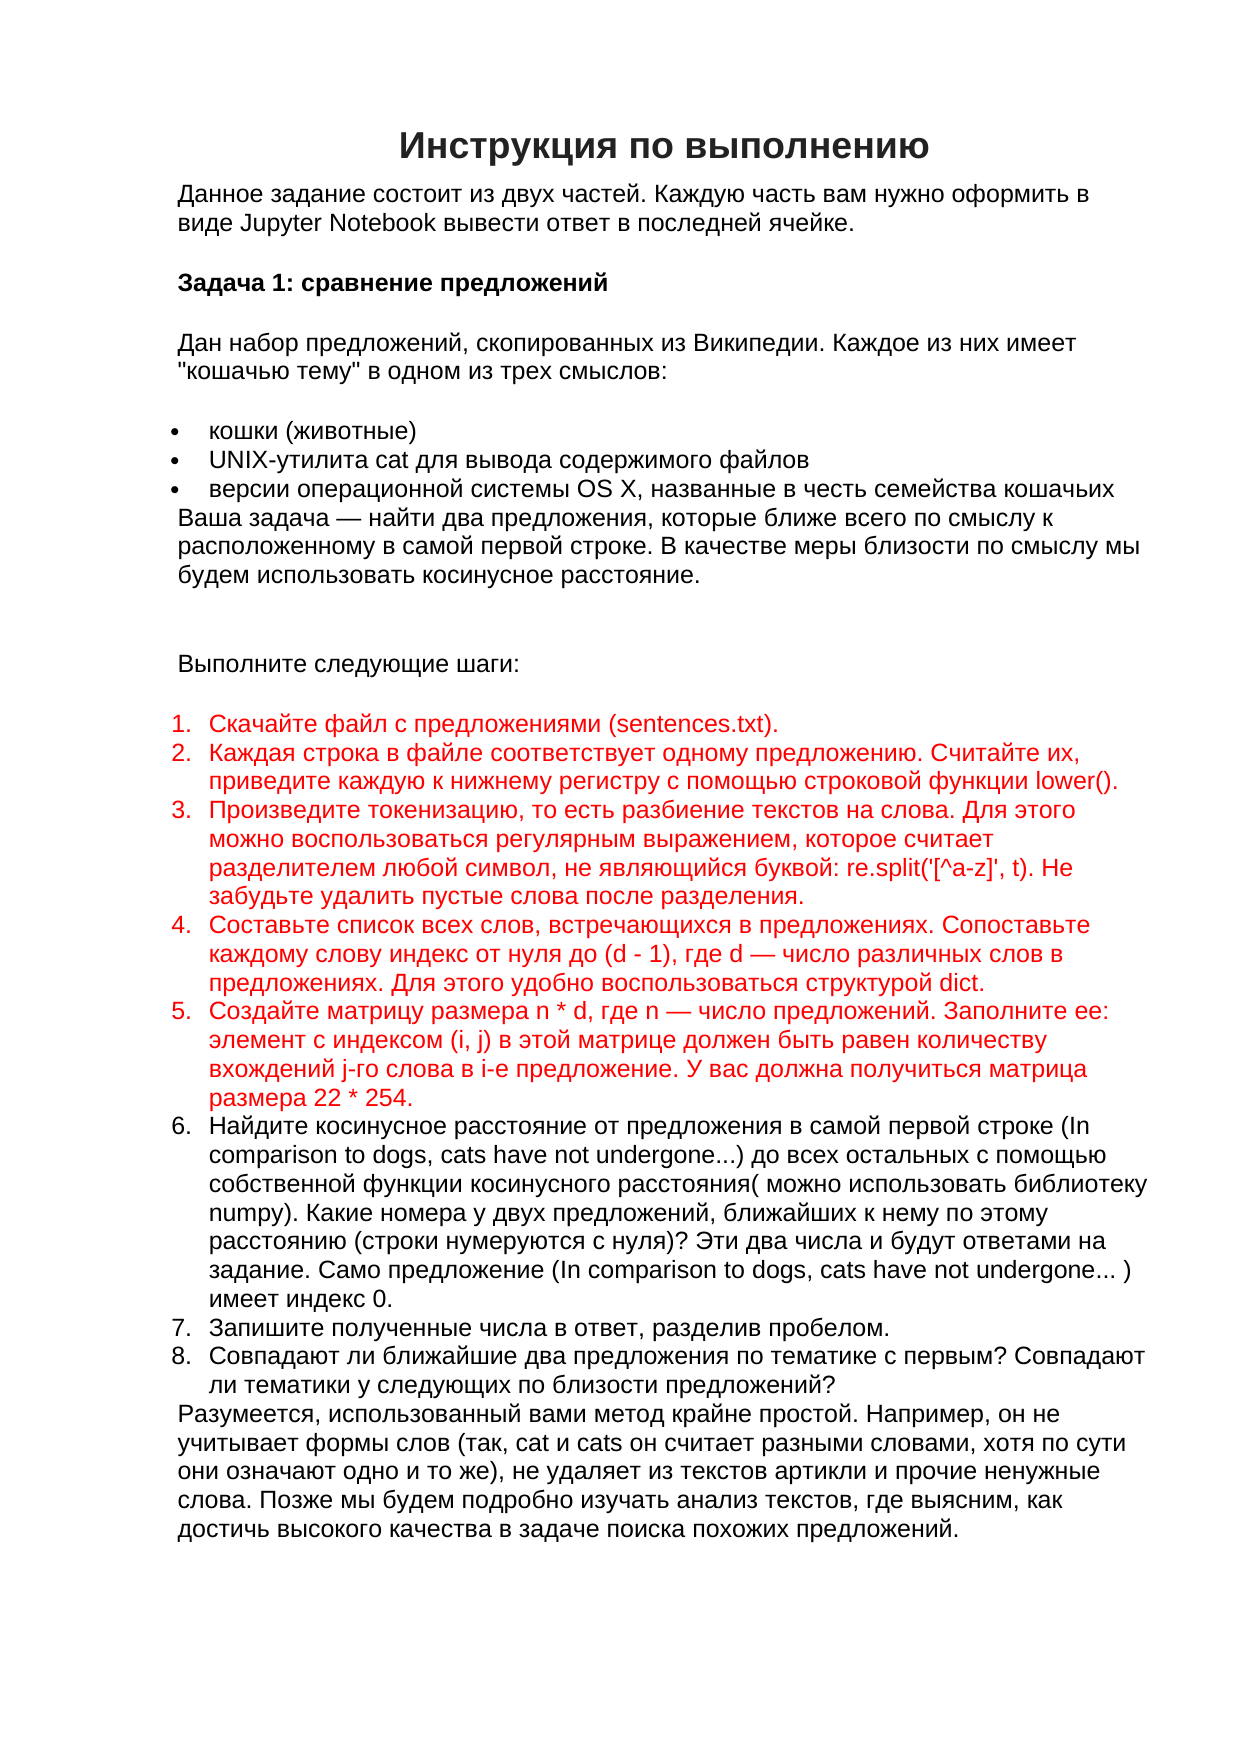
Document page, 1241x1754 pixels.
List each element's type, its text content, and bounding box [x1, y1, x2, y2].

text Дан набор предложений, скопированных из Википедии. Каждое из них имеет "кошачью тему" в одном из трех смыслов: [177, 327, 1152, 385]
text Разумеется, использованный вами метод крайне простой. Например, он не учитывает формы слов (так, cat и cats он считает разными словами, хотя по сути они означают одно и то же), не удаляет из текстов артикли и прочие ненужные слова. Позже мы будем подробно изучать анализ текстов, где выясним, как достичь высокого качества в задаче поиска похожих предложений. [177, 1399, 1152, 1542]
text Инструкция по выполнению [177, 123, 1152, 166]
list Каждая строка в файле соответствует одному предложению. Считайте их, приведите каждую к нижнему регистру с помощью строковой функции lower(). [171, 737, 1152, 795]
list Создайте матрицу размера n * d, где n — число предложений. Заполните ее: элемент с индексом (i, j) в этой матрице должен быть равен количеству вхождений j-го слова в i-е предложение. У вас должна получиться матрица размера 22 * 254. [171, 996, 1152, 1111]
list кошки (животные) [171, 416, 1152, 445]
list Совпадают ли ближайшие два предложения по тематике с первым? Совпадают ли тематики у следующих по близости предложений? [171, 1341, 1152, 1399]
list UNIX-утилита cat для вывода содержимого файлов [171, 445, 1152, 474]
text Данное задание состоит из двух частей. Каждую часть вам нужно оформить в виде Jupyter Notebook вывести ответ в последней ячейке. [177, 179, 1152, 236]
list Составьте список всех слов, встречающихся в предложениях. Сопоставьте каждому слову индекс от нуля до (d - 1), где d — число различных слов в предложениях. Для этого удобно воспользоваться структурой dict. [171, 910, 1152, 996]
text Ваша задача — найти два предложения, которые ближе всего по смыслу к расположенному в самой первой строке. В качестве меры близости по смыслу мы будем использовать косинусное расстояние. [177, 502, 1152, 589]
list Скачайте файл с предложениями (sentences.txt). [171, 709, 1152, 737]
text Выполните следующие шаги: [177, 649, 1152, 677]
list версии операционной системы OS X, названные в честь семейства кошачьих [171, 474, 1152, 502]
list Запишите полученные числа в ответ, разделив пробелом. [171, 1312, 1152, 1341]
list Произведите токенизацию, то есть разбиение текстов на слова. Для этого можно воспользоваться регулярным выражением, которое считает разделителем любой символ, не являющийся буквой: re.split('[^a-z]', t). Не забудьте удалить пустые слова после разделения. [171, 795, 1152, 910]
list Найдите косинусное расстояние от предложения в самой первой строке (In comparison to dogs, cats have not undergone...) до всех остальных с помощью собственной функции косинусного расстояния( можно использовать библиотеку numpy). Какие номера у двух предложений, ближайших к нему по этому расстоянию (строки нумеруются с нуля)? Эти два числа и будут ответами на задание. Само предложение (In comparison to dogs, cats have not undergone... ) имеет индекс 0. [171, 1111, 1152, 1312]
text Задача 1: сравнение предложений [177, 267, 1152, 296]
